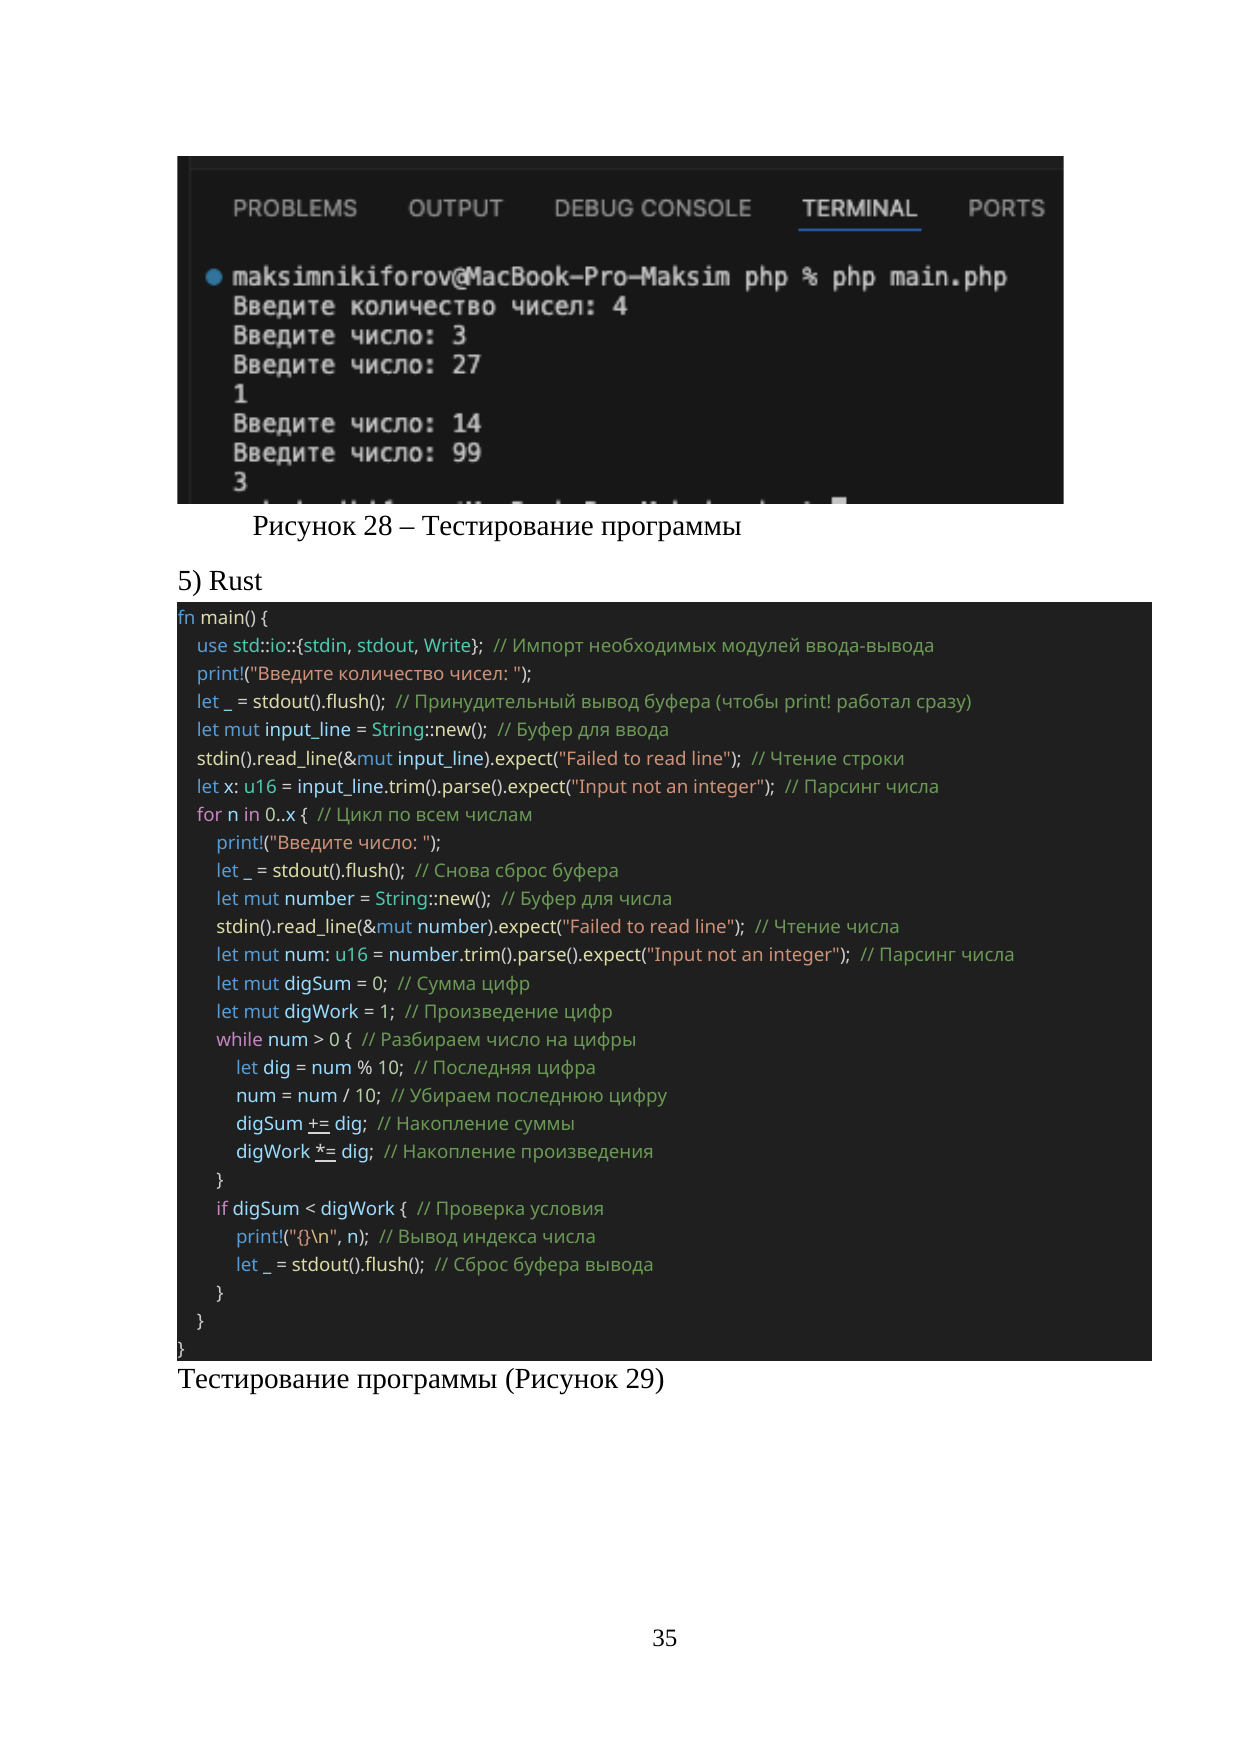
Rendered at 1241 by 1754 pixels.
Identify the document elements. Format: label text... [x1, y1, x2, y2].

text Тестирование программы (Рисунок 29) [177, 1361, 1152, 1394]
text if digSum < digWork { // Проверка условия [177, 1192, 1152, 1220]
text } [177, 1277, 1152, 1305]
text } [177, 1333, 1152, 1361]
text stdin().read_line(&mut number).expect("Failed to read line"); // Чтение числа [177, 911, 1152, 939]
text digWork *= dig; // Накопление произведения [177, 1136, 1152, 1164]
text let _ = stdout().flush(); // Принудительный вывод буфера (чтобы print! работал сразу) [177, 686, 1152, 714]
text let mut num: u16 = number.trim().parse().expect("Input not an integer"); // Парсинг числа [177, 939, 1152, 967]
list Рисунок 28 – Тестирование программы [252, 508, 1152, 541]
text while num > 0 { // Разбираем число на цифры [177, 1023, 1152, 1052]
text let mut input_line = String::new(); // Буфер для ввода [177, 714, 1152, 742]
text fn main() { [177, 602, 1152, 630]
text print!("{}\n", n); // Вывод индекса числа [177, 1220, 1152, 1248]
text let mut number = String::new(); // Буфер для числа [177, 883, 1152, 911]
text digSum += dig; // Накопление суммы [177, 1108, 1152, 1136]
text print!("Введите число: "); [177, 827, 1152, 855]
text let dig = num % 10; // Последняя цифра [177, 1052, 1152, 1080]
text num = num / 10; // Убираем последнюю цифру [177, 1080, 1152, 1108]
text let mut digSum = 0; // Сумма цифр [177, 967, 1152, 995]
text let _ = stdout().flush(); // Снова сброс буфера [177, 855, 1152, 883]
text let _ = stdout().flush(); // Сброс буфера вывода [177, 1248, 1152, 1277]
text for n in 0..x { // Цикл по всем числам [177, 798, 1152, 827]
text use std::io::{stdin, stdout, Write}; // Импорт необходимых модулей ввода-вывода [177, 630, 1152, 658]
text } [177, 1164, 1152, 1192]
text let mut digWork = 1; // Произведение цифр [177, 995, 1152, 1023]
text print!("Введите количество чисел: "); [177, 658, 1152, 686]
text stdin().read_line(&mut input_line).expect("Failed to read line"); // Чтение строки [177, 742, 1152, 770]
text } [177, 1305, 1152, 1333]
text 5) Rust [177, 563, 1152, 597]
text let x: u16 = input_line.trim().parse().expect("Input not an integer"); // Парсинг числа [177, 770, 1152, 798]
picture [177, 156, 1064, 504]
